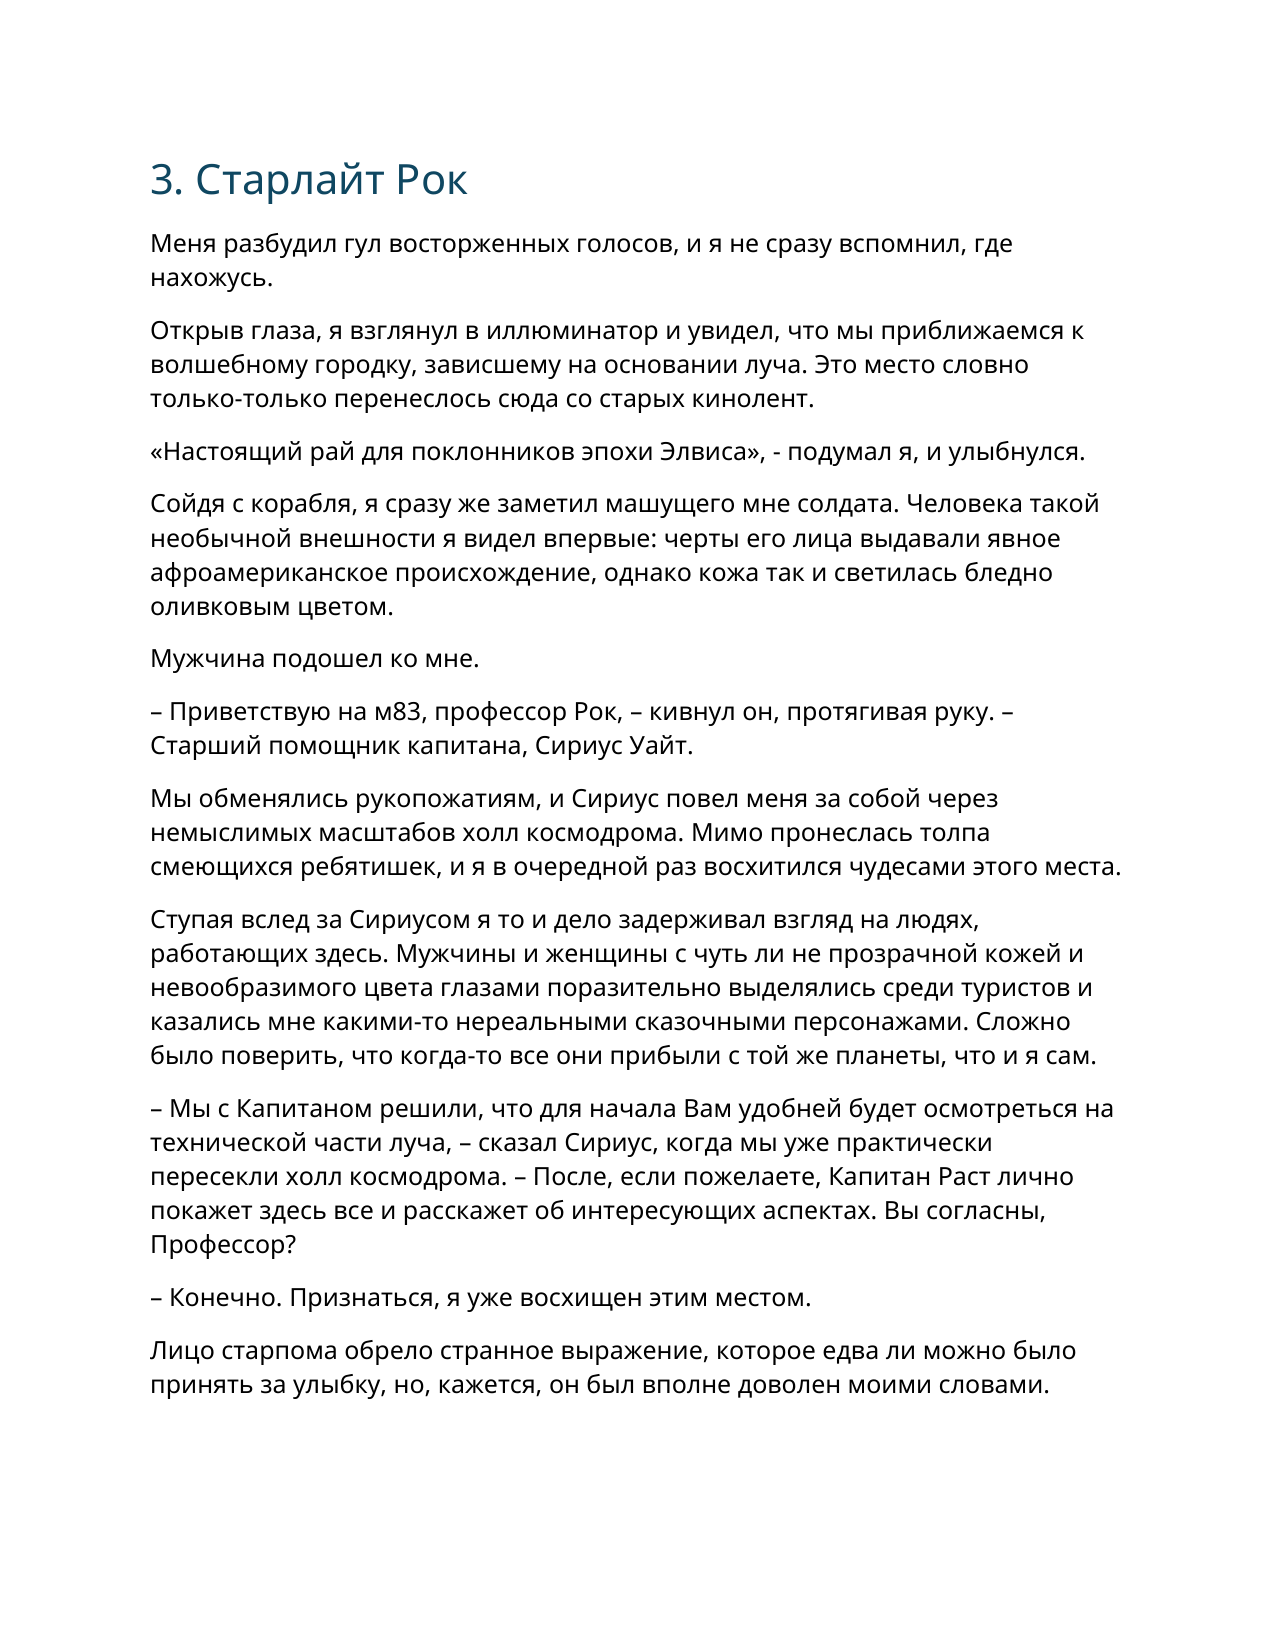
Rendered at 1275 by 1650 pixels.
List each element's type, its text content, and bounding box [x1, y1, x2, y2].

subtitle 3. Старлайт Рок [150, 150, 1125, 207]
text Лицо старпома обрело странное выражение, которое едва ли можно было принять за улыбку, но, кажется, он был вполне доволен моими словами. [150, 1333, 1125, 1401]
text «Настоящий рай для поклонников эпохи Элвиса», - подумал я, и улыбнулся. [150, 433, 1125, 467]
text – Мы с Капитаном решили, что для начала Вам удобней будет осмотреться на технической части луча, – сказал Сириус, когда мы уже практически пересекли холл космодрома. – После, если пожелаете, Капитан Раст лично покажет здесь все и расскажет об интересующих аспектах. Вы согласны, Профессор? [150, 1091, 1125, 1261]
text Мы обменялись рукопожатиям, и Сириус повел меня за собой через немыслимых масштабов холл космодрома. Мимо пронеслась толпа смеющихся ребятишек, и я в очередной раз восхитился чудесами этого места. [150, 781, 1125, 883]
text – Приветствую на м83, профессор Рок, – кивнул он, протягивая руку. – Старший помощник капитана, Сириус Уайт. [150, 694, 1125, 762]
text – Конечно. Признаться, я уже восхищен этим местом. [150, 1280, 1125, 1314]
text Сойдя с корабля, я сразу же заметил машущего мне солдата. Человека такой необычной внешности я видел впервые: черты его лица выдавали явное афроамериканское происхождение, однако кожа так и светилась бледно оливковым цветом. [150, 486, 1125, 622]
text Мужчина подошел ко мне. [150, 641, 1125, 675]
text Меня разбудил гул восторженных голосов, и я не сразу вспомнил, где нахожусь. [150, 226, 1125, 294]
text Ступая вслед за Сириусом я то и дело задерживал взгляд на людях, работающих здесь. Мужчины и женщины с чуть ли не прозрачной кожей и невообразимого цвета глазами поразительно выделялись среди туристов и казались мне какими-то нереальными сказочными персонажами. Сложно было поверить, что когда-то все они прибыли с той же планеты, что и я сам. [150, 902, 1125, 1072]
text Открыв глаза, я взглянул в иллюминатор и увидел, что мы приближаемся к волшебному городку, зависшему на основании луча. Это место словно только-только перенеслось сюда со старых кинолент. [150, 312, 1125, 414]
